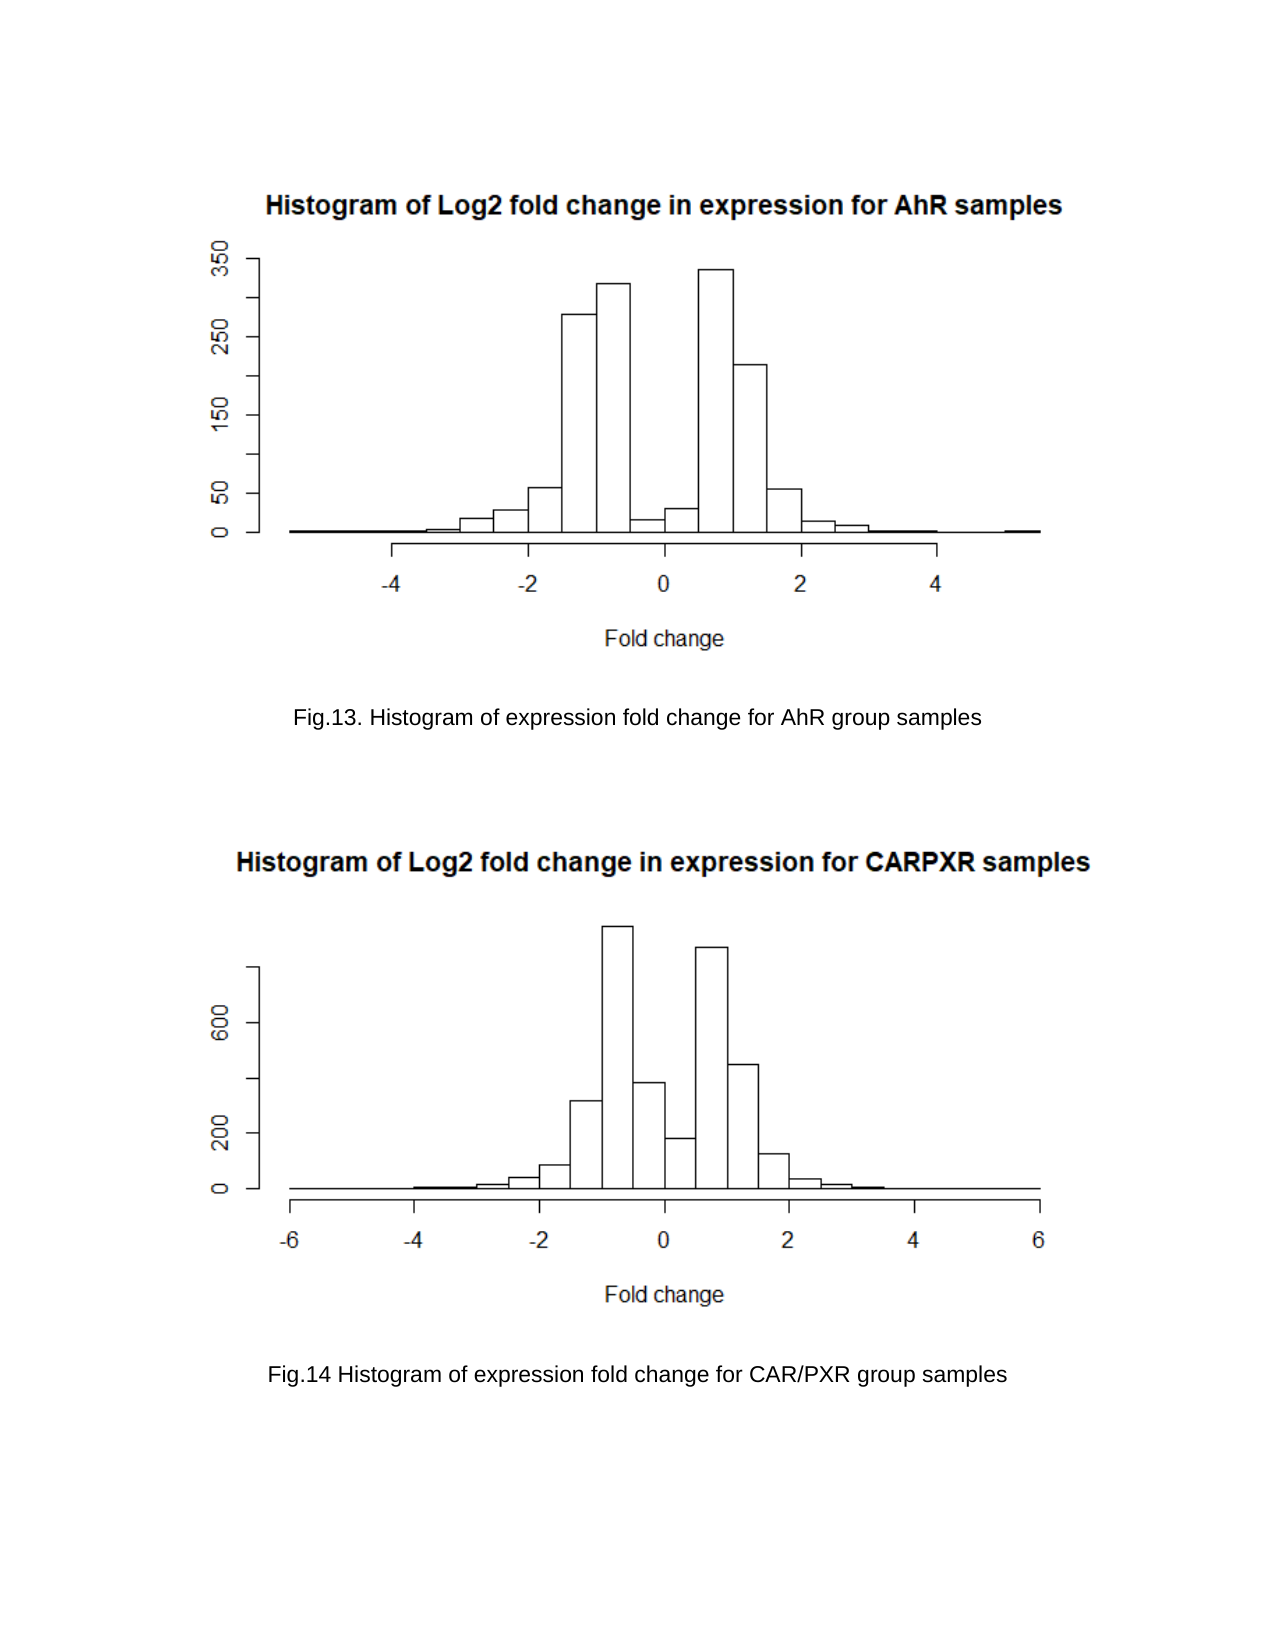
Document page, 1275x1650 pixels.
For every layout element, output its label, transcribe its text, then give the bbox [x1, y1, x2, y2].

picture [150, 806, 1125, 1336]
text Fig.14 Histogram of expression fold change for CAR/PXR group samples [150, 1361, 1125, 1387]
picture [150, 150, 1125, 680]
text Fig.13. Histogram of expression fold change for AhR group samples [150, 704, 1125, 731]
